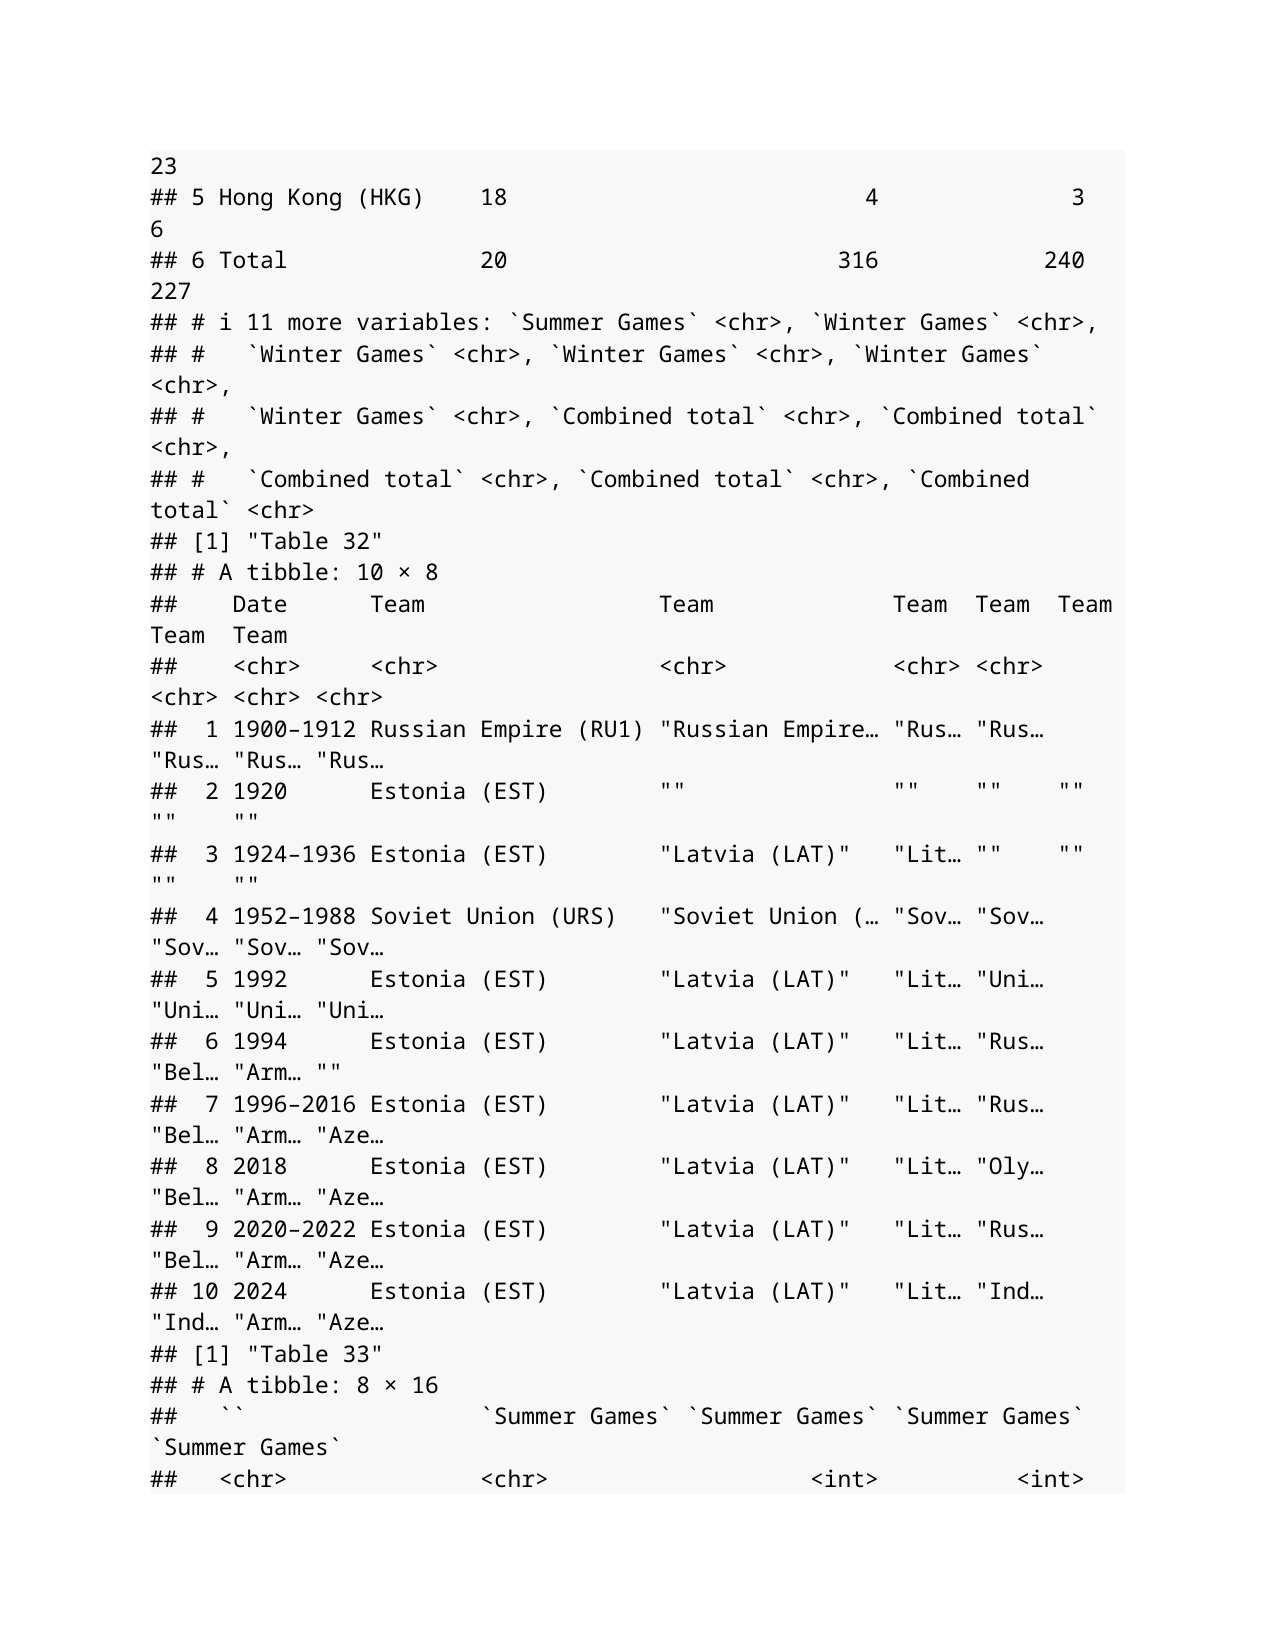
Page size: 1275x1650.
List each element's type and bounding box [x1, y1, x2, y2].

text [150, 150, 1125, 1494]
